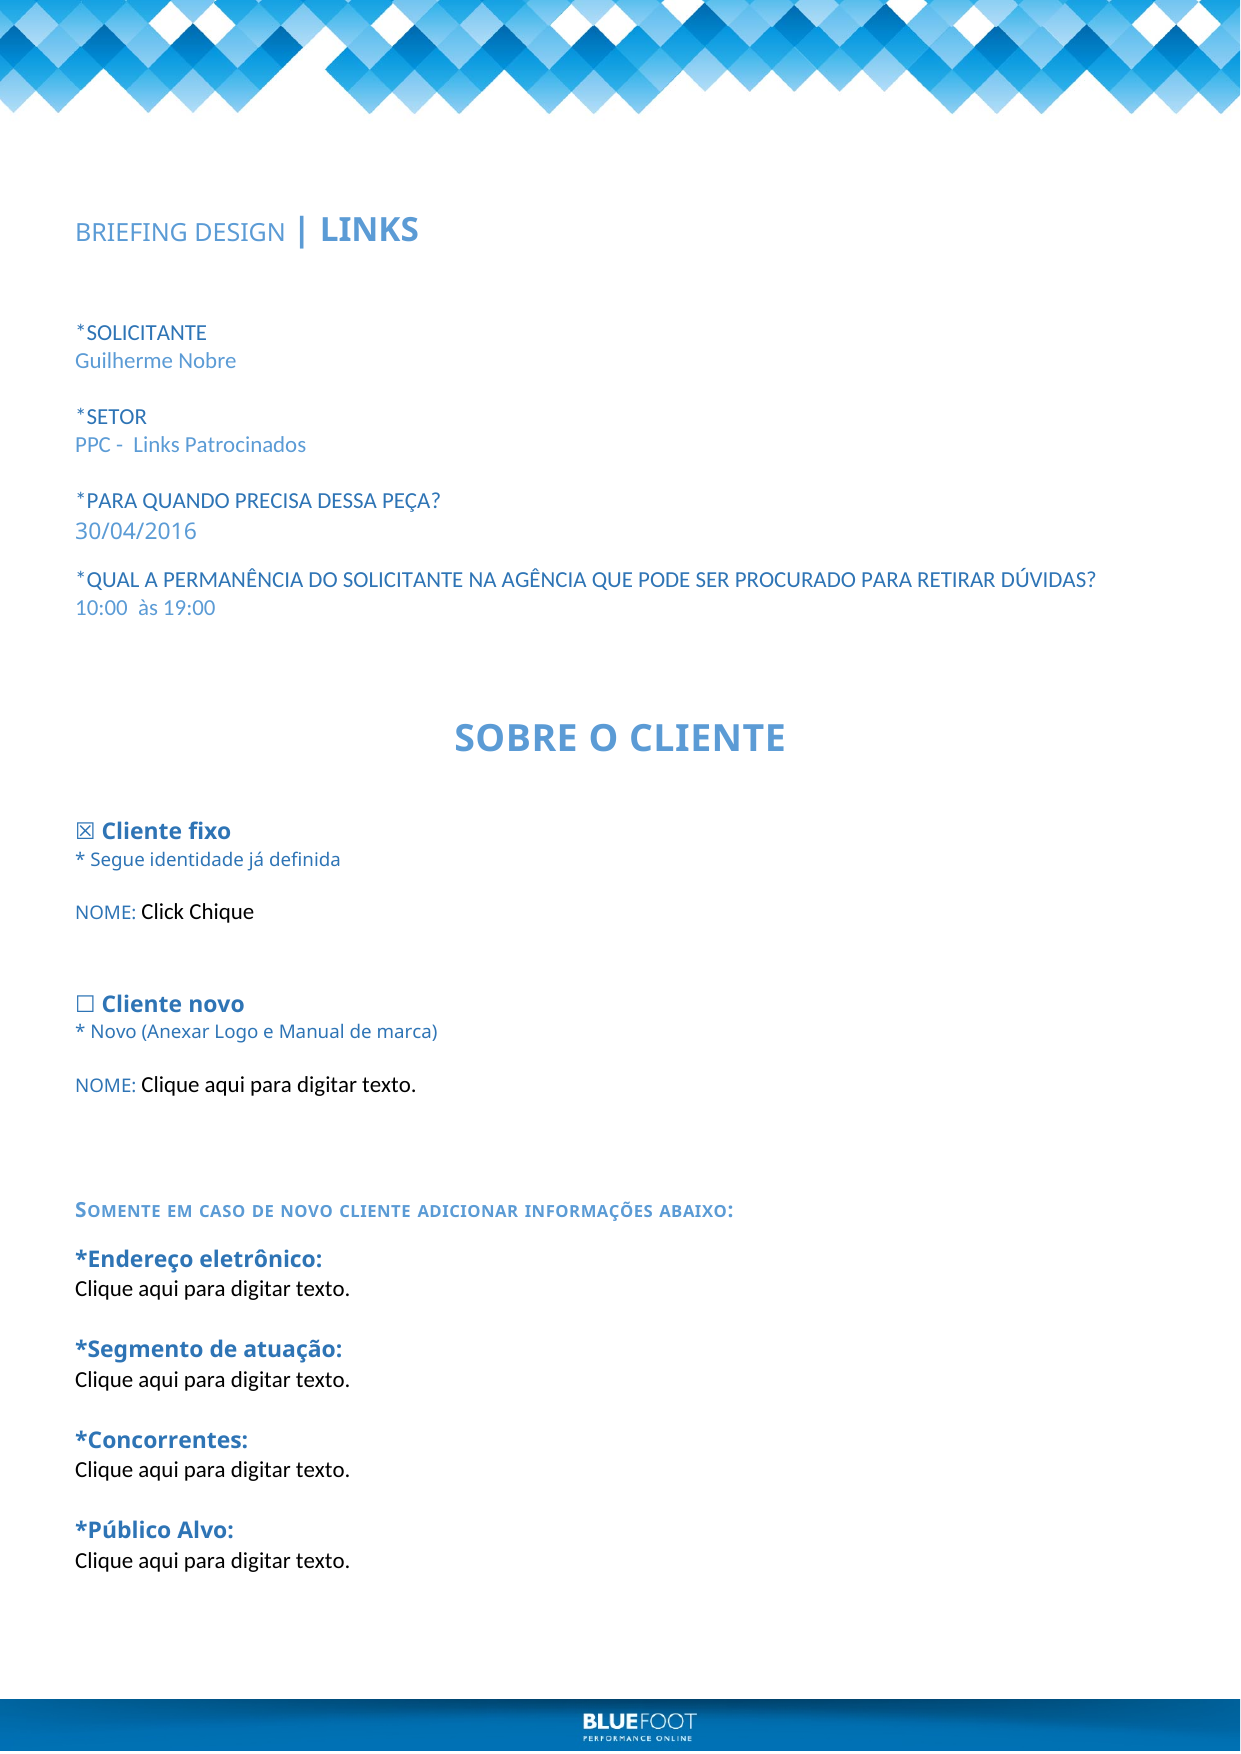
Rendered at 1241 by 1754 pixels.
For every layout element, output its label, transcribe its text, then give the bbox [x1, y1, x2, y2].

text NOME: [75, 1070, 583, 1098]
text Cliente novo [75, 987, 583, 1019]
text * Segue identidade já definida [75, 846, 1165, 871]
picture [0, 1699, 1241, 1751]
text NOME: [75, 897, 1165, 925]
text *QUAL A PERMANÊNCIA DO SOLICITANTE NA AGÊNCIA QUE PODE SER PROCURADO PARA RETIRAR DÚVIDAS? [75, 565, 1165, 593]
text *Público Alvo: [75, 1514, 1165, 1546]
text *Segmento de atuação: [75, 1333, 1165, 1365]
text BRIEFING DESIGN | LINKS [75, 206, 1165, 251]
text *Endereço eletrônico: [75, 1243, 1165, 1274]
picture [0, 0, 1241, 155]
text *SETOR [75, 402, 1165, 431]
text *Concorrentes: [75, 1424, 1165, 1455]
text Cliente fixo [75, 815, 1165, 846]
text SOBRE O CLIENTE [75, 712, 1165, 763]
text * Novo (Anexar Logo e Manual de marca) [75, 1019, 583, 1044]
text *SOLICITANTE [75, 318, 1165, 346]
text *PARA QUANDO PRECISA DESSA PEÇA? [75, 487, 1165, 514]
text Somente em caso de novo cliente adicionar informações abaixo: [75, 1196, 1165, 1224]
